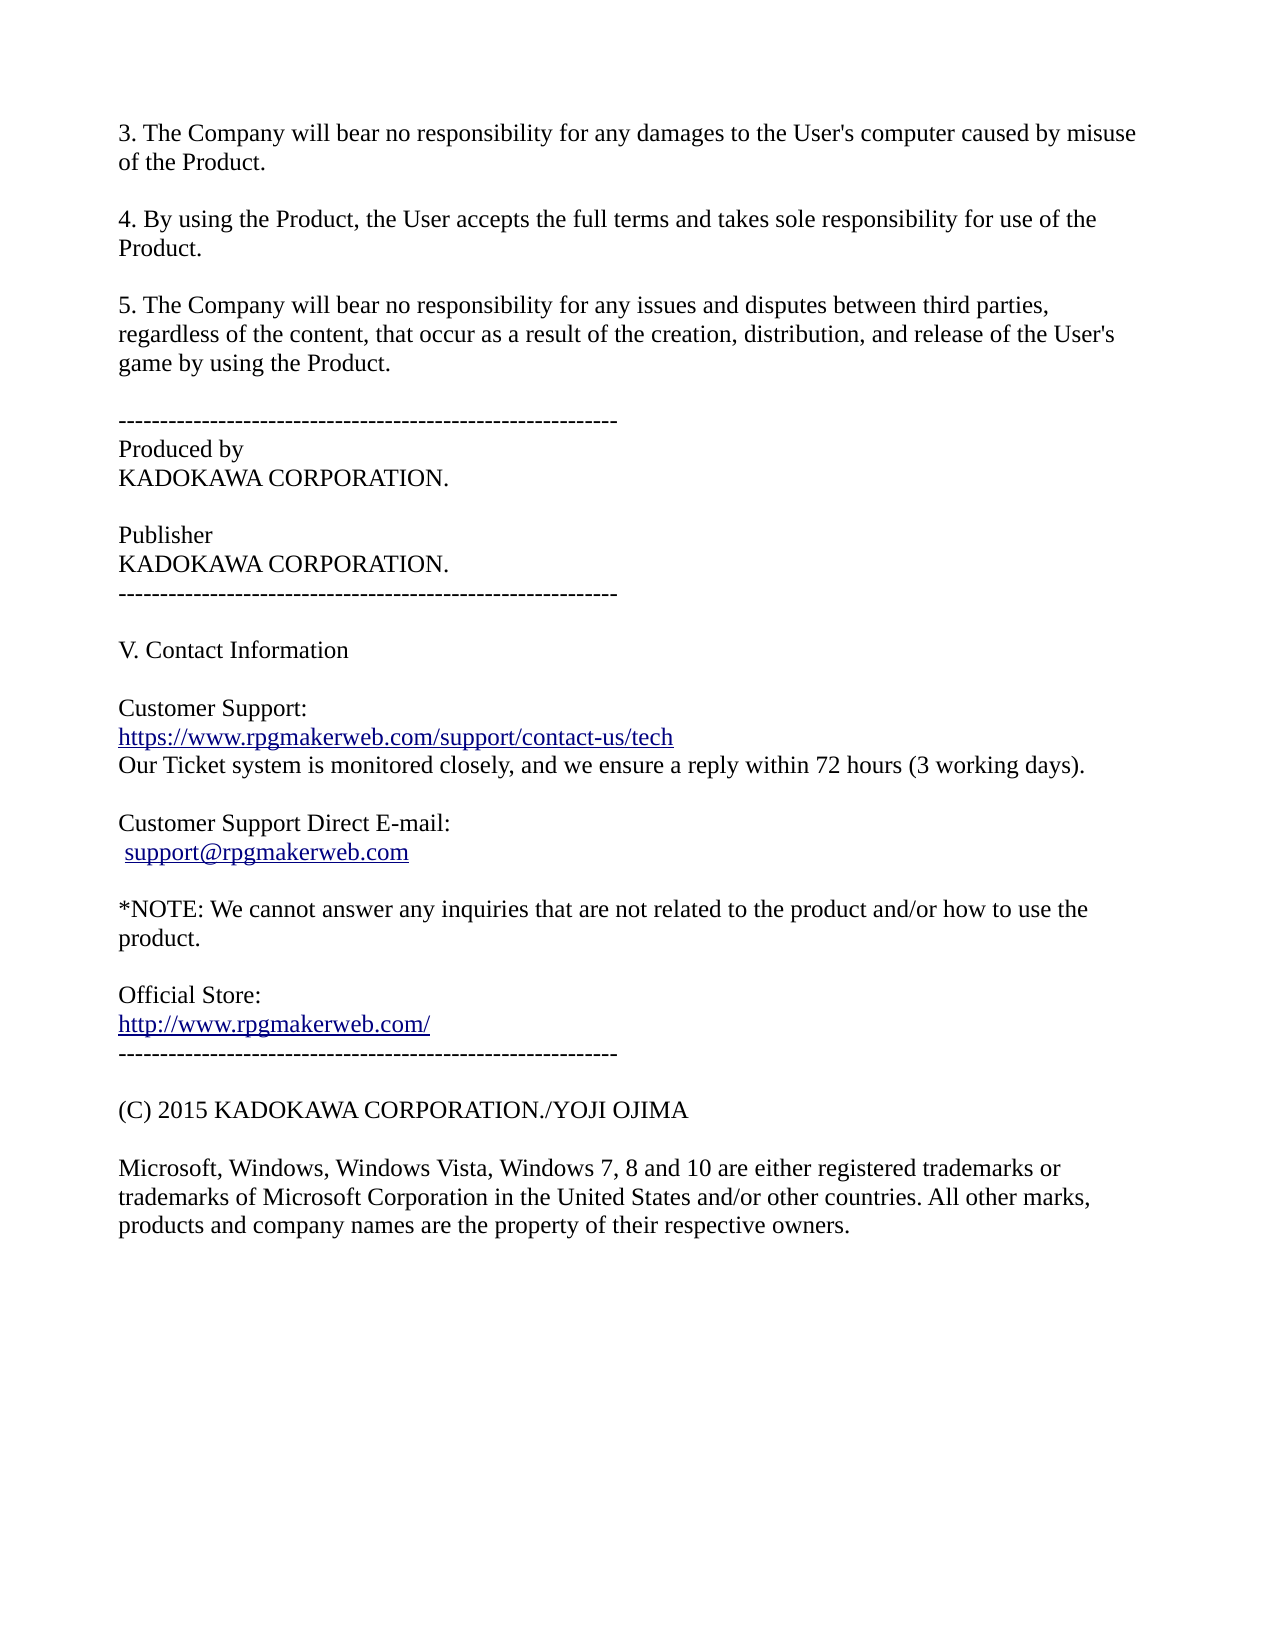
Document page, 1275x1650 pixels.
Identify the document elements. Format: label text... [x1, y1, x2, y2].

text 3. The Company will bear no responsibility for any damages to the User's computer caused by misuse of the Product. [118, 118, 1157, 176]
text ------------------------------------------------------------ [118, 406, 1157, 434]
text Microsoft, Windows, Windows Vista, Windows 7, 8 and 10 are either registered trademarks or trademarks of Microsoft Corporation in the United States and/or other countries. All other marks, products and company names are the property of their respective owners. [118, 1153, 1157, 1239]
text https://www.rpgmakerweb.com/support/contact-us/tech [118, 722, 1157, 751]
text ------------------------------------------------------------ [118, 1038, 1157, 1067]
text support@rpgmakerweb.com [118, 837, 1157, 866]
text Customer Support: [118, 693, 1157, 722]
text KADOKAWA CORPORATION. [118, 549, 1157, 578]
text Official Store: [118, 981, 1157, 1009]
text Publisher [118, 521, 1157, 549]
text V. Contact Information [118, 636, 1157, 664]
text Customer Support Direct E-mail: [118, 808, 1157, 837]
text Produced by [118, 434, 1157, 463]
text KADOKAWA CORPORATION. [118, 463, 1157, 492]
text http://www.rpgmakerweb.com/ [118, 1009, 1157, 1038]
text Our Ticket system is monitored closely, and we ensure a reply within 72 hours (3 working days). [118, 751, 1157, 779]
text (C) 2015 KADOKAWA CORPORATION./YOJI OJIMA [118, 1096, 1157, 1124]
text 4. By using the Product, the User accepts the full terms and takes sole responsibility for use of the Product. [118, 204, 1157, 262]
text 5. The Company will bear no responsibility for any issues and disputes between third parties, regardless of the content, that occur as a result of the creation, distribution, and release of the User's game by using the Product. [118, 291, 1157, 377]
text *NOTE: We cannot answer any inquiries that are not related to the product and/or how to use the product. [118, 894, 1157, 952]
text ------------------------------------------------------------ [118, 578, 1157, 607]
